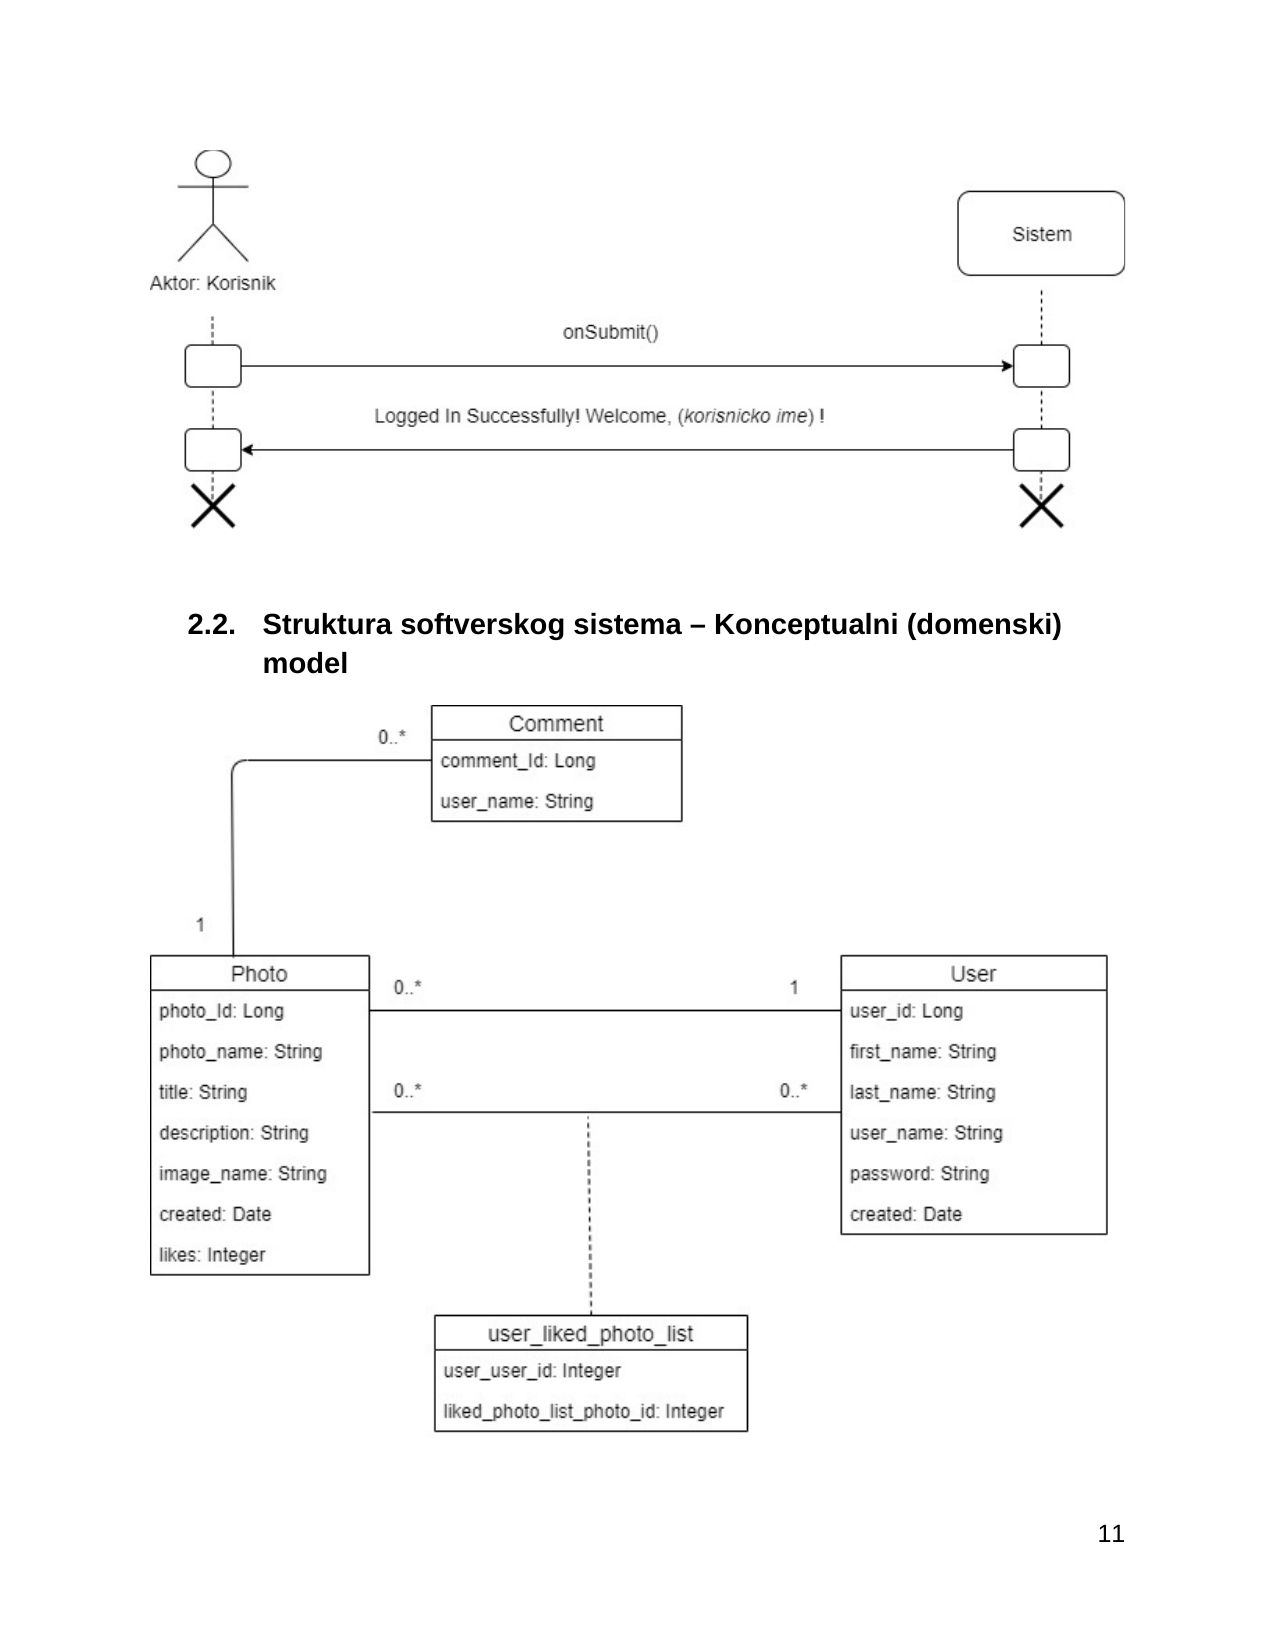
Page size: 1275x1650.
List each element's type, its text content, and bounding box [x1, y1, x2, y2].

picture [150, 705, 1108, 1437]
text Struktura softverskog sistema – Konceptualni (domenski) model [187, 607, 1125, 679]
picture [150, 150, 1125, 529]
